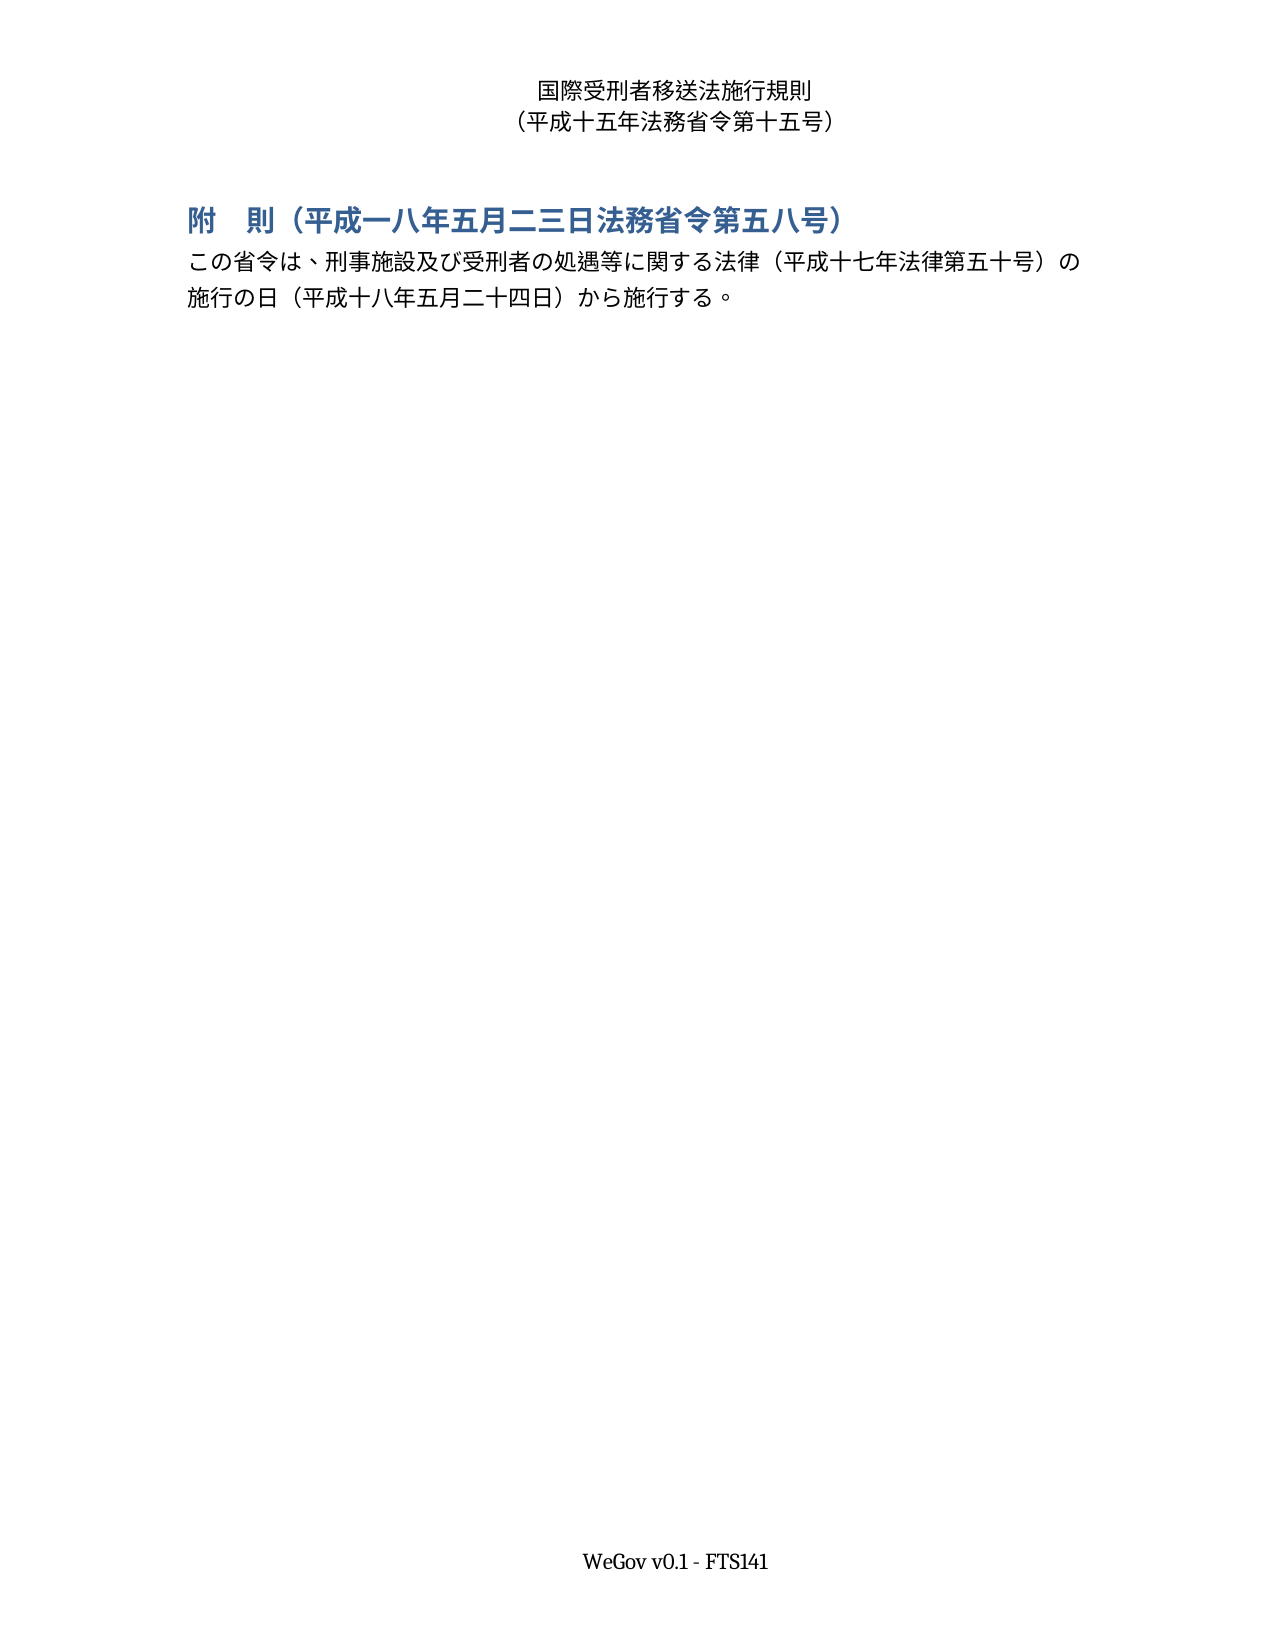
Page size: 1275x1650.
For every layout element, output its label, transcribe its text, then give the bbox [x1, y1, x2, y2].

subtitle 附 則（平成一八年五月二三日法務省令第五八号） [187, 200, 1087, 240]
text この省令は、刑事施設及び受刑者の処遇等に関する法律（平成十七年法律第五十号）の施行の日（平成十八年五月二十四日）から施行する。 [187, 246, 1087, 313]
